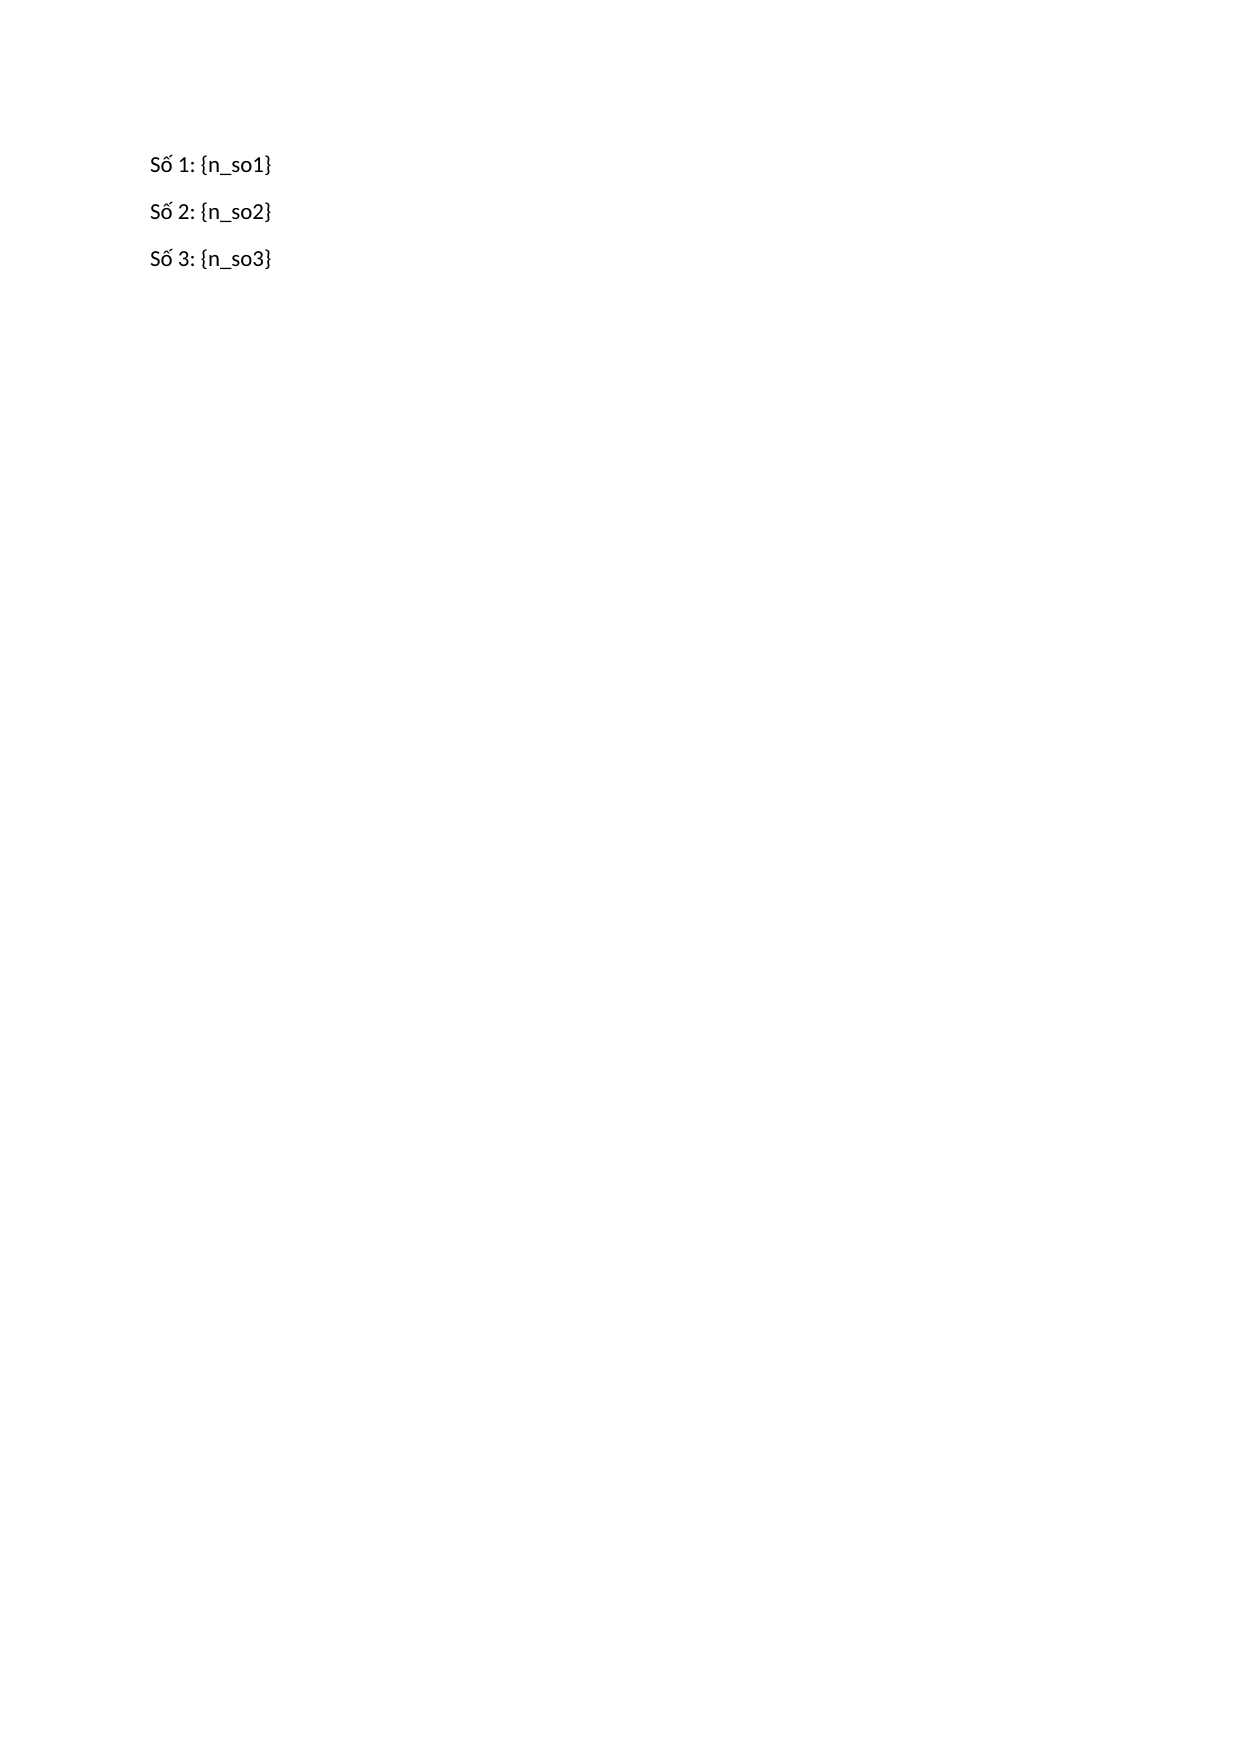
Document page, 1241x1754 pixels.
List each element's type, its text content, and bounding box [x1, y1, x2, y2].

text Số 1: {n_so1} [150, 150, 1090, 178]
text Số 3: {n_so3} [150, 244, 1090, 272]
text Số 2: {n_so2} [150, 197, 1090, 225]
